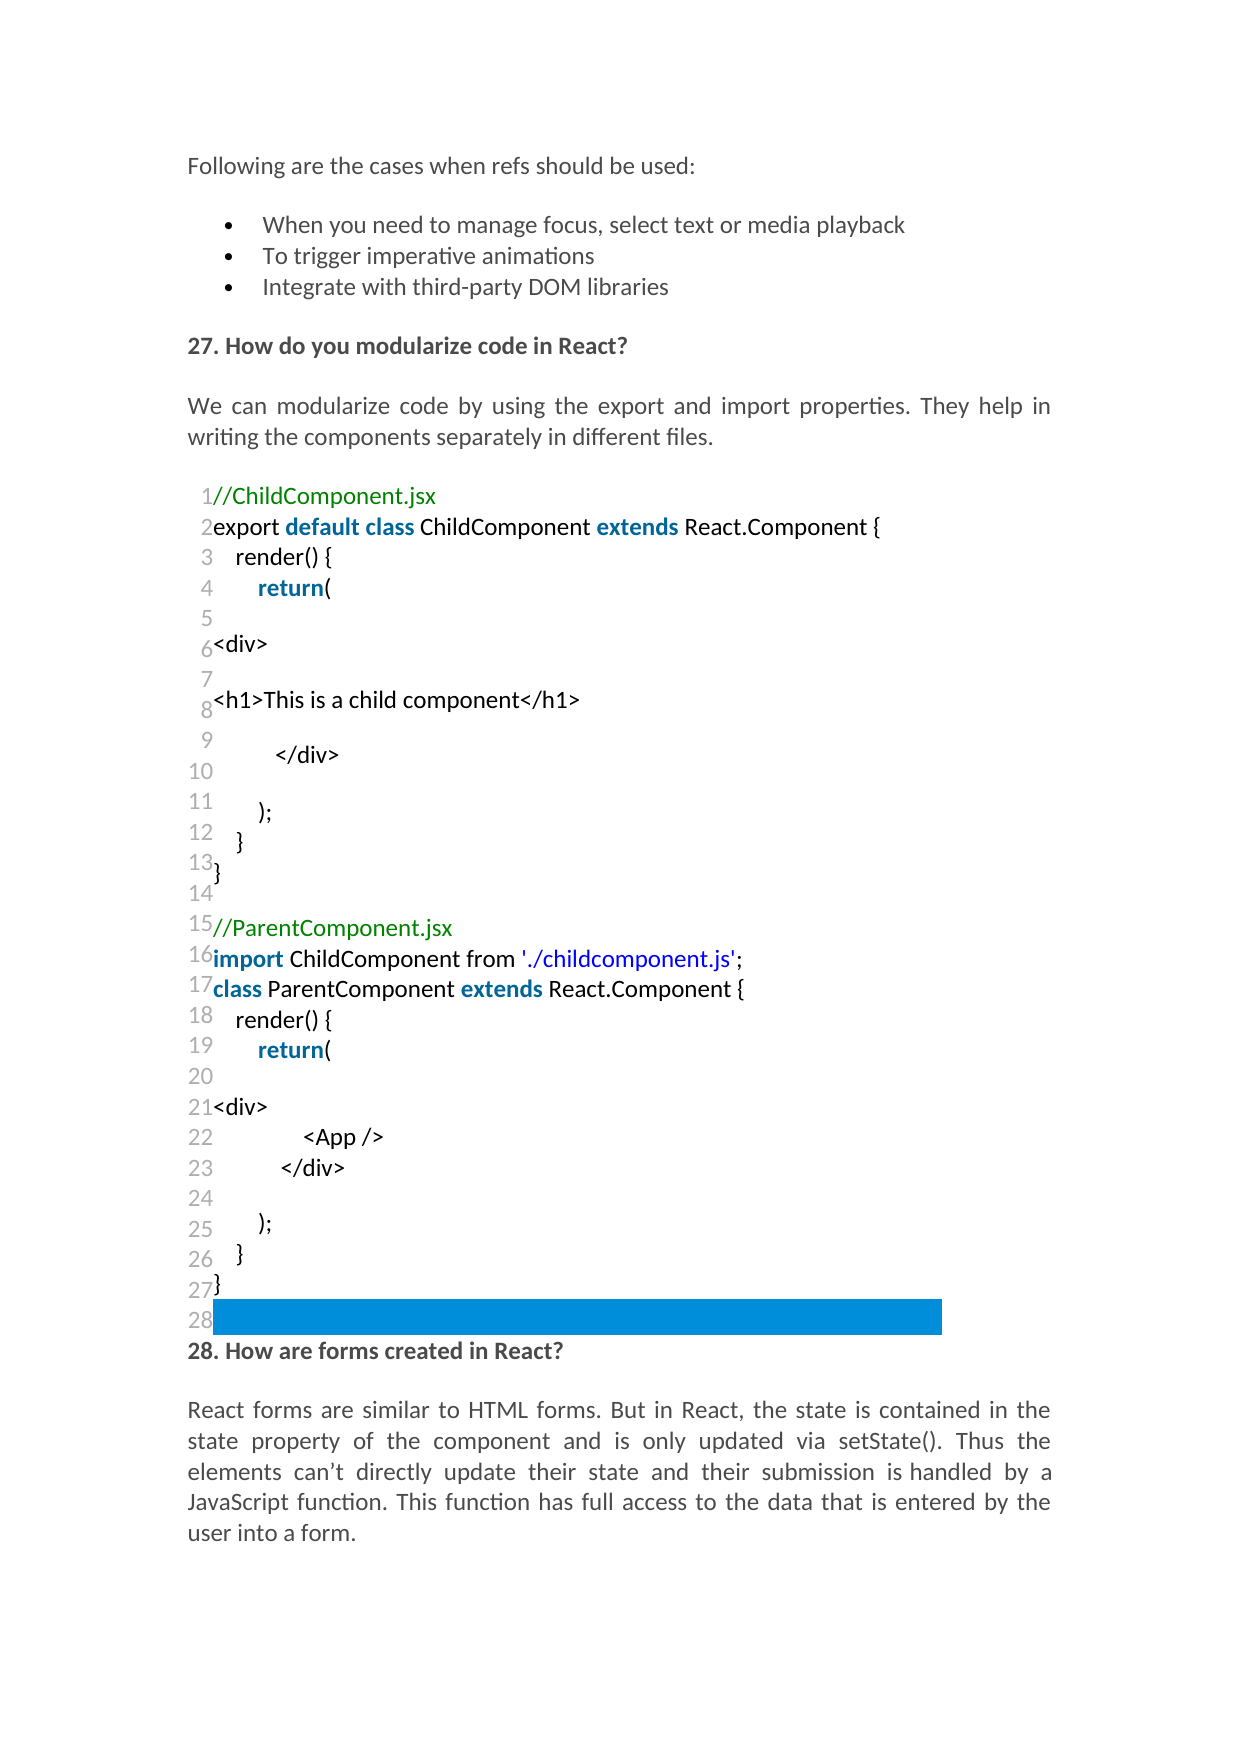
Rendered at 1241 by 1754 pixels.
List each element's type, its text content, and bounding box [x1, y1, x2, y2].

text Following are the cases when refs should be used: [187, 150, 1053, 181]
list Integrate with third-party DOM libraries [225, 271, 1053, 301]
text We can modularize code by using the export and import properties. They help in writing the components separately in different files. [187, 390, 1053, 451]
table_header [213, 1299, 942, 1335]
subtitle 28. How are forms created in React? [187, 1335, 1053, 1365]
subtitle 27. How do you modularize code in React? [187, 330, 1053, 361]
text React forms are similar to HTML forms. But in React, the state is contained in the state property of the component and is only updated via setState(). Thus the elements can’t directly update their state and their submission is handled by a JavaScript function. This function has full access to the data that is entered by the user into a form. [187, 1394, 1053, 1547]
list When you need to manage focus, select text or media playback [225, 210, 1053, 240]
list To trigger imperative animations [225, 240, 1053, 271]
